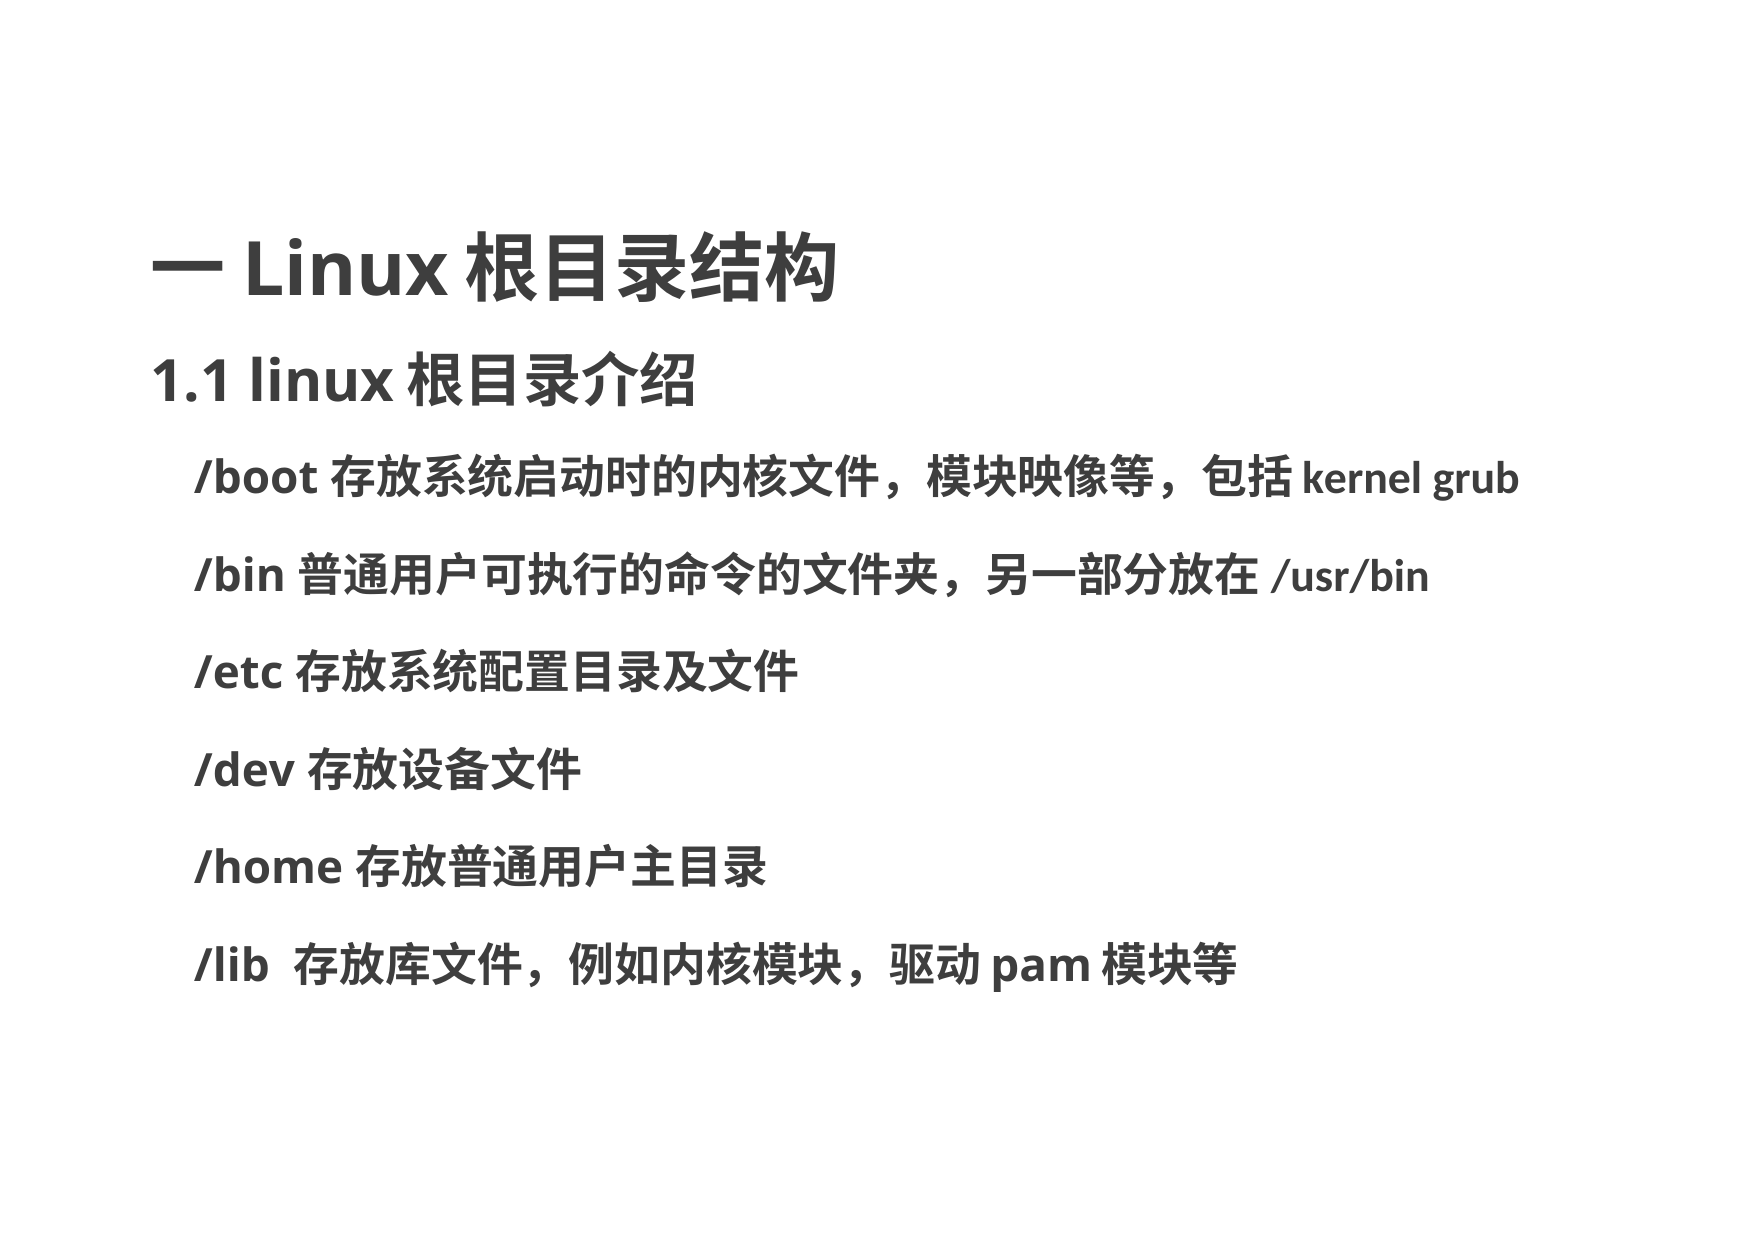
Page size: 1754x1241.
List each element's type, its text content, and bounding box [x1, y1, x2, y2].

subtitle 一 Linux根目录结构 [150, 198, 1604, 328]
subtitle 1.1 linux根目录介绍 [150, 328, 1604, 425]
text /boot 存放系统启动时的内核文件，模块映像等，包括kernel grub [194, 425, 1604, 523]
text /dev 存放设备文件 [194, 718, 1604, 815]
text /lib 存放库文件，例如内核模块，驱动pam模块等 [194, 913, 1604, 1010]
text /bin 普通用户可执行的命令的文件夹，另一部分放在 /usr/bin [194, 523, 1604, 620]
text /etc 存放系统配置目录及文件 [194, 620, 1604, 718]
text /home 存放普通用户主目录 [194, 815, 1604, 913]
